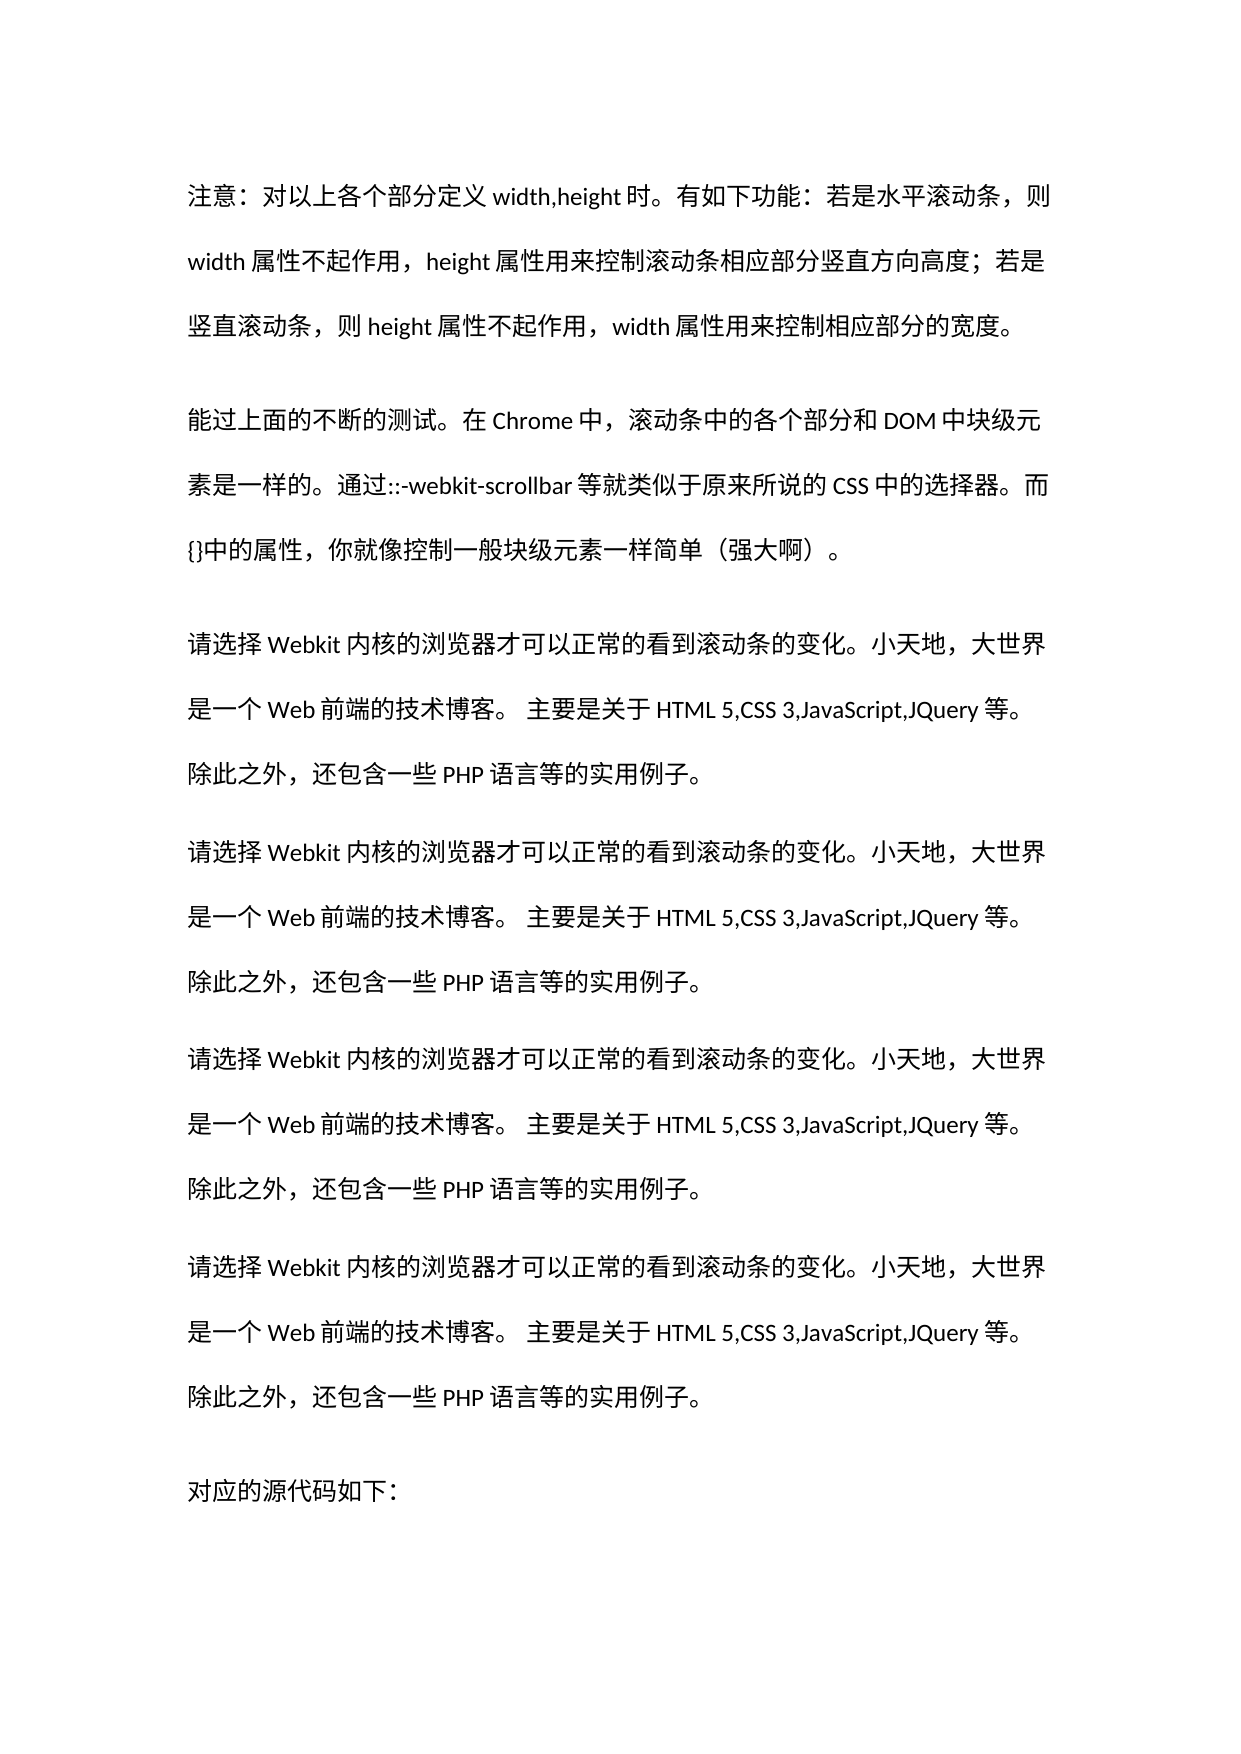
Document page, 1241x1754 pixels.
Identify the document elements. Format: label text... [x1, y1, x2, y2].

text 请选择Webkit内核的浏览器才可以正常的看到滚动条的变化。小天地，大世界是一个Web前端的技术博客。 主要是关于HTML 5,CSS 3,JavaScript,JQuery等。除此之外，还包含一些PHP语言等的实用例子。 [187, 1233, 1053, 1428]
text 请选择Webkit内核的浏览器才可以正常的看到滚动条的变化。小天地，大世界是一个Web前端的技术博客。 主要是关于HTML 5,CSS 3,JavaScript,JQuery等。除此之外，还包含一些PHP语言等的实用例子。 [187, 1025, 1053, 1220]
text 能过上面的不断的测试。在Chrome中，滚动条中的各个部分和DOM中块级元素是一样的。通过::-webkit-scrollbar等就类似于原来所说的CSS中的选择器。而{}中的属性，你就像控制一般块级元素一样简单（强大啊）。 [187, 386, 1053, 581]
text 请选择Webkit内核的浏览器才可以正常的看到滚动条的变化。小天地，大世界是一个Web前端的技术博客。 主要是关于HTML 5,CSS 3,JavaScript,JQuery等。除此之外，还包含一些PHP语言等的实用例子。 [187, 610, 1053, 805]
text 对应的源代码如下： [187, 1457, 1053, 1522]
text 注意：对以上各个部分定义width,height时。有如下功能：若是水平滚动条，则width属性不起作用，height属性用来控制滚动条相应部分竖直方向高度；若是竖直滚动条，则height属性不起作用，width属性用来控制相应部分的宽度。 [187, 162, 1053, 357]
text 请选择Webkit内核的浏览器才可以正常的看到滚动条的变化。小天地，大世界是一个Web前端的技术博客。 主要是关于HTML 5,CSS 3,JavaScript,JQuery等。除此之外，还包含一些PHP语言等的实用例子。 [187, 818, 1053, 1013]
